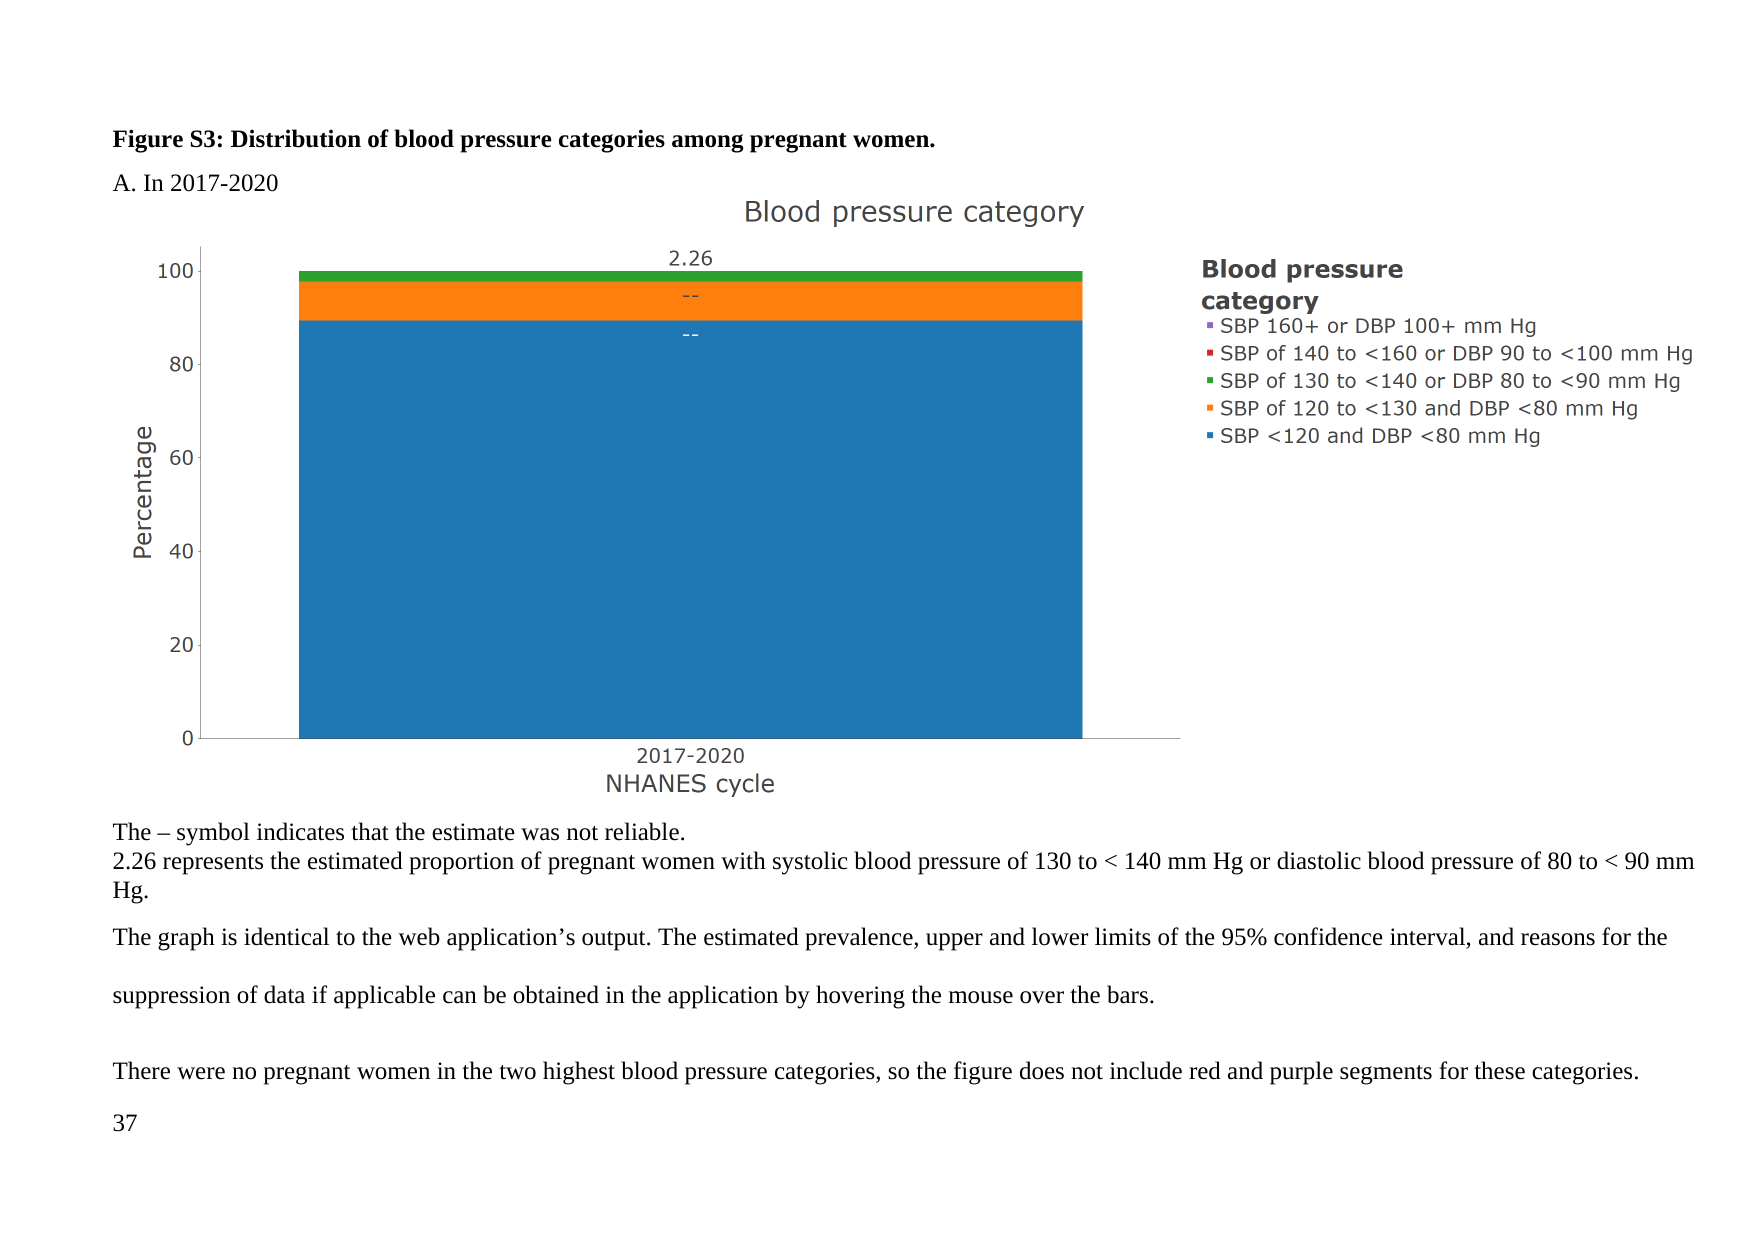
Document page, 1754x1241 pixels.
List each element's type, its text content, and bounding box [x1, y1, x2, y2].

text A. In 2017-2020 [112, 168, 1716, 196]
text 2.26 represents the estimated proportion of pregnant women with systolic blood pressure of 130 to < 140 mm Hg or diastolic blood pressure of 80 to < 90 mm Hg. [112, 846, 1716, 903]
text There were no pregnant women in the two highest blood pressure categories, so the figure does not include red and purple segments for these categories. [112, 1056, 1716, 1085]
subtitle Figure S3: Distribution of blood pressure categories among pregnant women. [112, 124, 1716, 153]
text The graph is identical to the web application’s output. The estimated prevalence, upper and lower limits of the 95% confidence interval, and reasons for the suppression of data if applicable can be obtained in the application by hovering the mouse over the bars. [112, 922, 1716, 1008]
text The – symbol indicates that the estimate was not reliable. [112, 817, 1716, 846]
picture [127, 196, 1702, 797]
